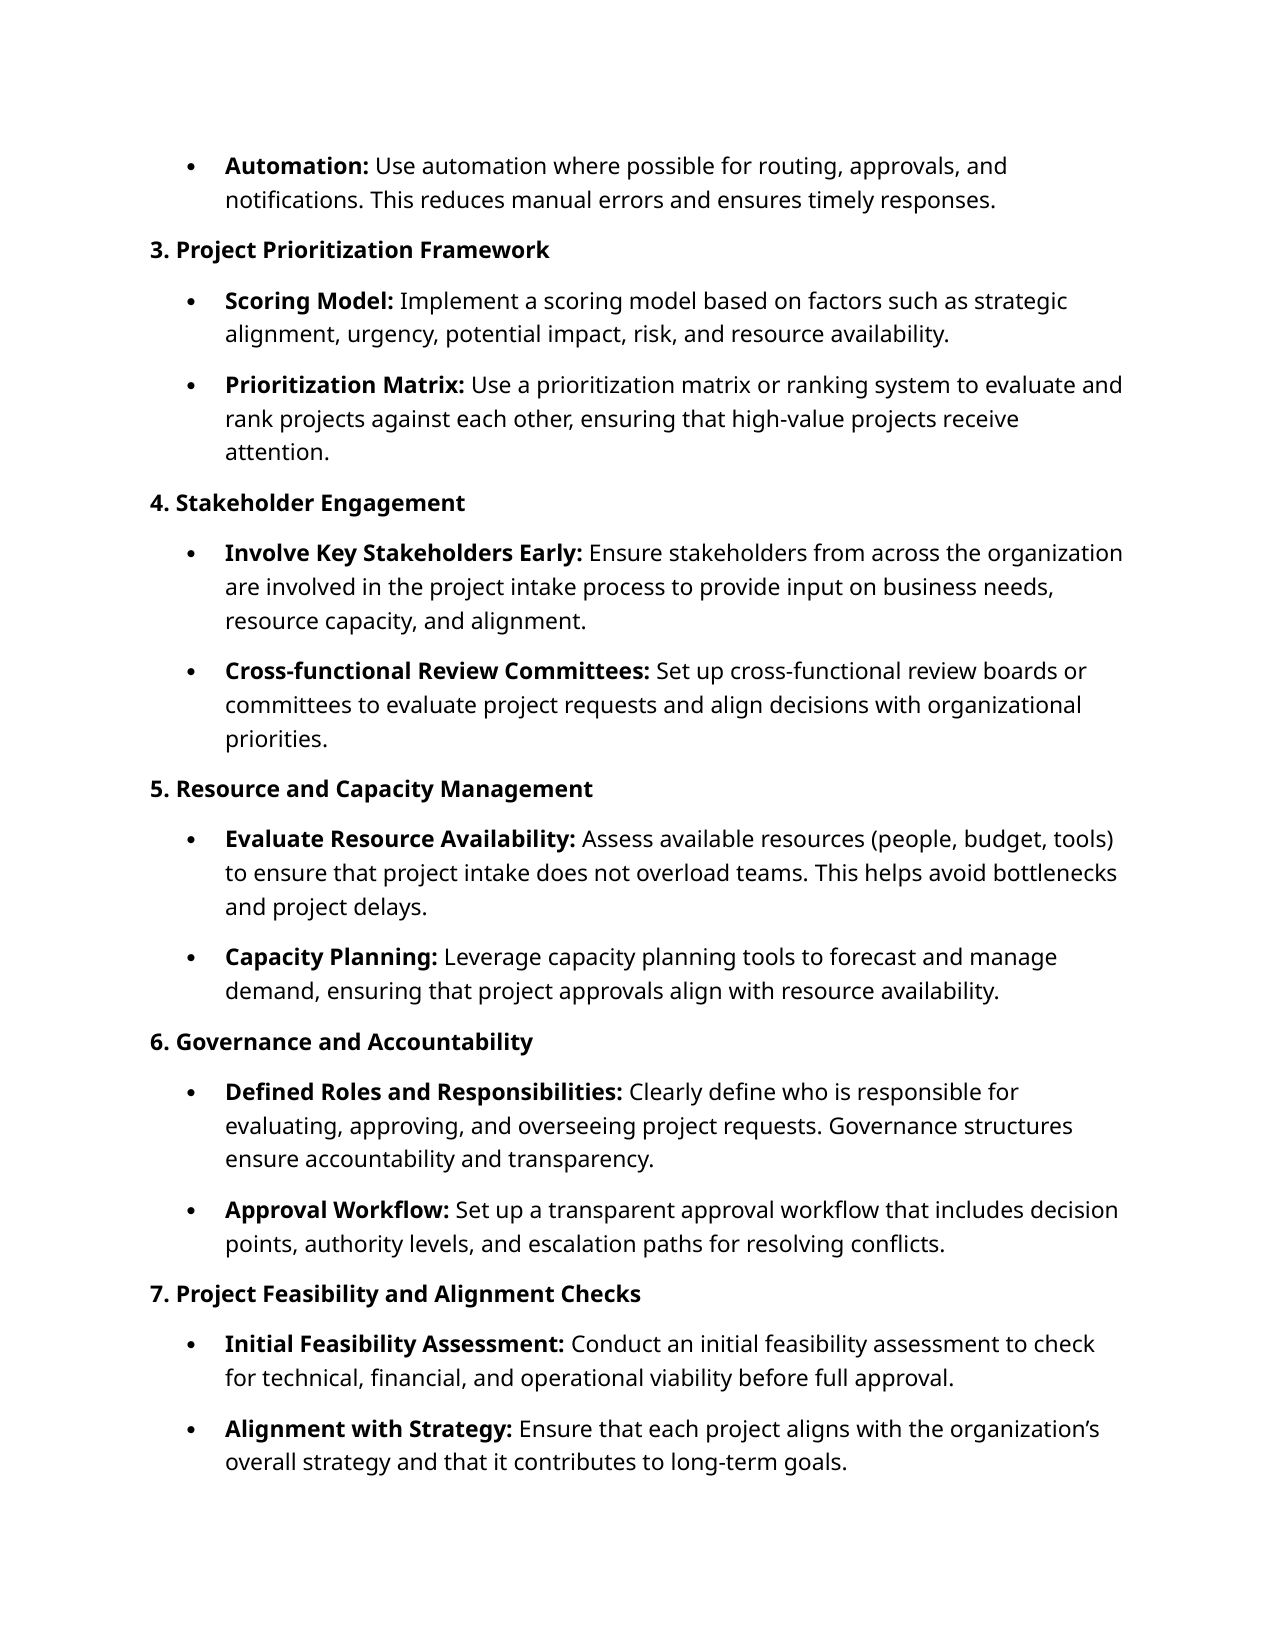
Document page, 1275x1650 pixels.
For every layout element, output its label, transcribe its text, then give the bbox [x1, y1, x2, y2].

text 4. Stakeholder Engagement [150, 487, 1125, 518]
list Evaluate Resource Availability: Assess available resources (people, budget, tools) to ensure that project intake does not overload teams. This helps avoid bottlenecks and project delays. [187, 823, 1125, 922]
list Approval Workflow: Set up a transparent approval workflow that includes decision points, authority levels, and escalation paths for resolving conflicts. [187, 1194, 1125, 1259]
list Prioritization Matrix: Use a prioritization matrix or ranking system to evaluate and rank projects against each other, ensuring that high-value projects receive attention. [187, 369, 1125, 467]
text 7. Project Feasibility and Alignment Checks [150, 1278, 1125, 1309]
text 6. Governance and Accountability [150, 1025, 1125, 1057]
list Involve Key Stakeholders Early: Ensure stakeholders from across the organization are involved in the project intake process to provide input on business needs, resource capacity, and alignment. [187, 537, 1125, 636]
list Scoring Model: Implement a scoring model based on factors such as strategic alignment, urgency, potential impact, risk, and resource availability. [187, 284, 1125, 349]
list Capacity Planning: Leverage capacity planning tools to forecast and manage demand, ensuring that project approvals align with resource availability. [187, 941, 1125, 1006]
text 5. Resource and Capacity Management [150, 773, 1125, 804]
list Automation: Use automation where possible for routing, approvals, and notifications. This reduces manual errors and ensures timely responses. [187, 150, 1125, 215]
list Initial Feasibility Assessment: Conduct an initial feasibility assessment to check for technical, financial, and operational viability before full approval. [187, 1328, 1125, 1393]
list Alignment with Strategy: Ensure that each project aligns with the organization’s overall strategy and that it contributes to long-term goals. [187, 1412, 1125, 1477]
text 3. Project Prioritization Framework [150, 234, 1125, 265]
list Cross-functional Review Committees: Set up cross-functional review boards or committees to evaluate project requests and align decisions with organizational priorities. [187, 655, 1125, 754]
list Defined Roles and Responsibilities: Clearly define who is responsible for evaluating, approving, and overseeing project requests. Governance structures ensure accountability and transparency. [187, 1076, 1125, 1174]
